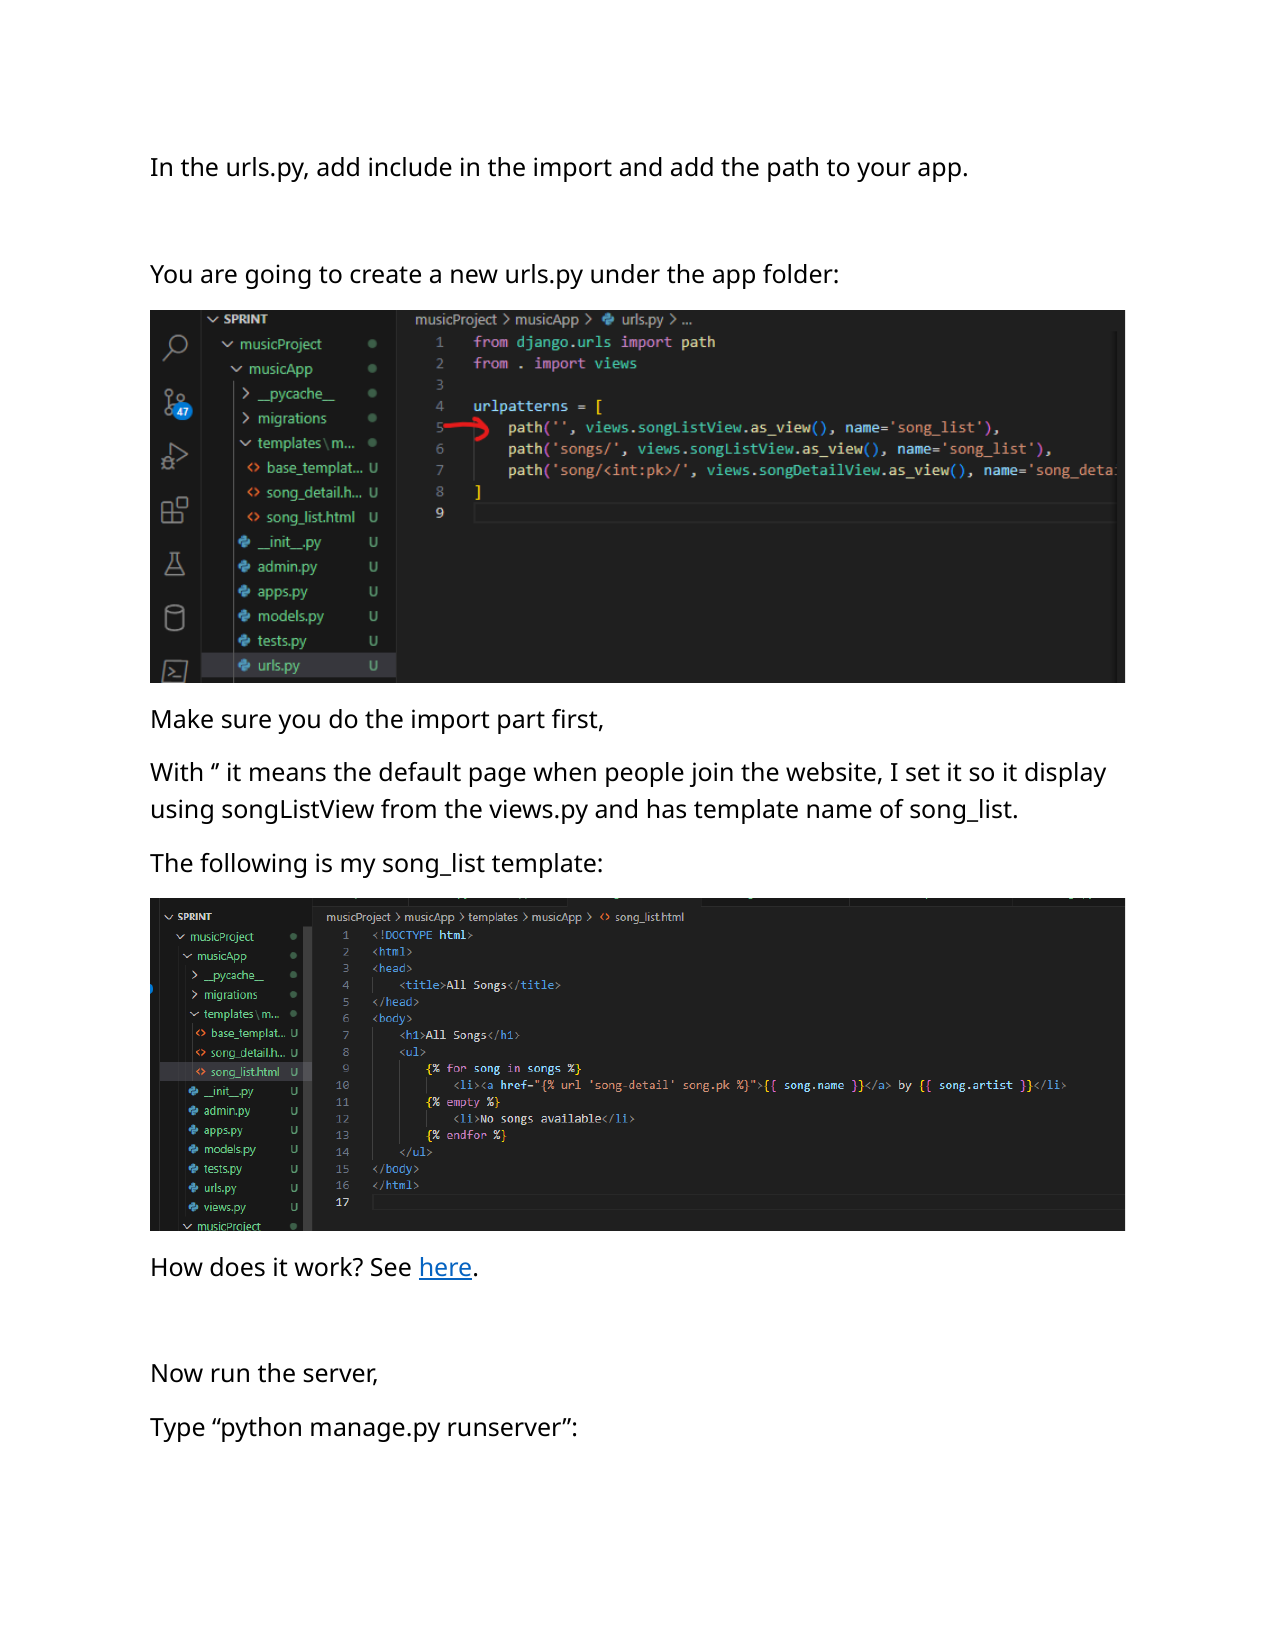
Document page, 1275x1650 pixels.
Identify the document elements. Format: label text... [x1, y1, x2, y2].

text Type “python manage.py runserver”: [150, 1409, 1125, 1444]
text Now run the server, [150, 1356, 1125, 1390]
picture [150, 898, 1125, 1231]
text How does it work? See here. [150, 1249, 1125, 1283]
text With ‘’ it means the default page when people join the website, I set it so it display using songListView from the views.py and has template name of song_list. [150, 755, 1125, 826]
text Make sure you do the import part first, [150, 702, 1125, 736]
text You are going to create a new urls.py under the app folder: [150, 257, 1125, 291]
text The following is my song_list template: [150, 845, 1125, 879]
text In the urls.py, add include in the import and add the path to your app. [150, 150, 1125, 184]
picture [150, 310, 1125, 683]
